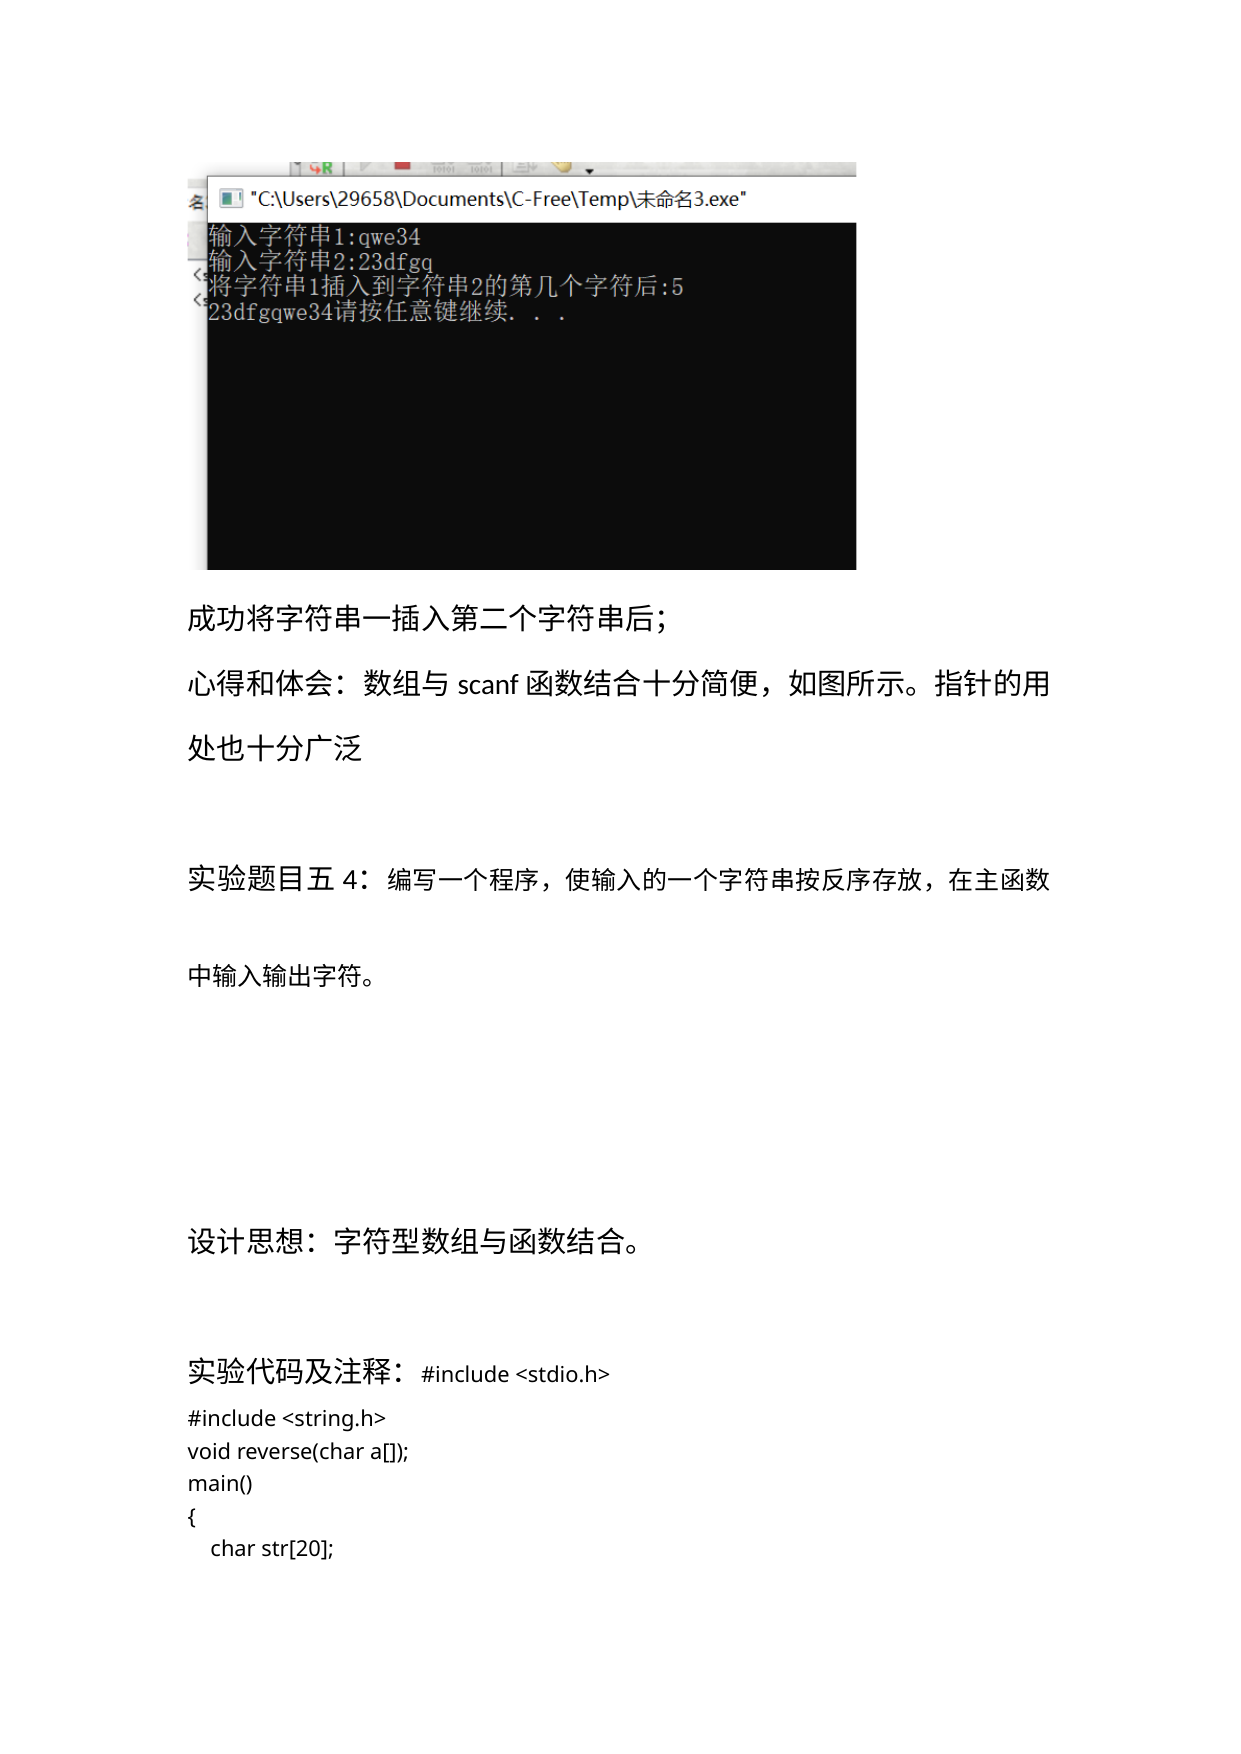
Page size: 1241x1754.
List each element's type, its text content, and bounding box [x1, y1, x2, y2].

text 实验题目五4：编写一个程序，使输入的一个字符串按反序存放，在主函数中输入输出字符。 [187, 844, 1053, 1007]
text void reverse(char a[]); [187, 1434, 1053, 1467]
text #include <string.h> [187, 1402, 1053, 1434]
text 实验代码及注释：#include <stdio.h> [187, 1337, 1053, 1402]
text 心得和体会：数组与scanf函数结合十分简便，如图所示。指针的用处也十分广泛 [187, 649, 1053, 779]
text { [187, 1499, 1053, 1532]
text main() [187, 1467, 1053, 1499]
text 成功将字符串一插入第二个字符串后； [187, 584, 1053, 649]
text 设计思想：字符型数组与函数结合。 [187, 1207, 1053, 1272]
picture [187, 162, 857, 570]
text char str[20]; [187, 1532, 1053, 1564]
